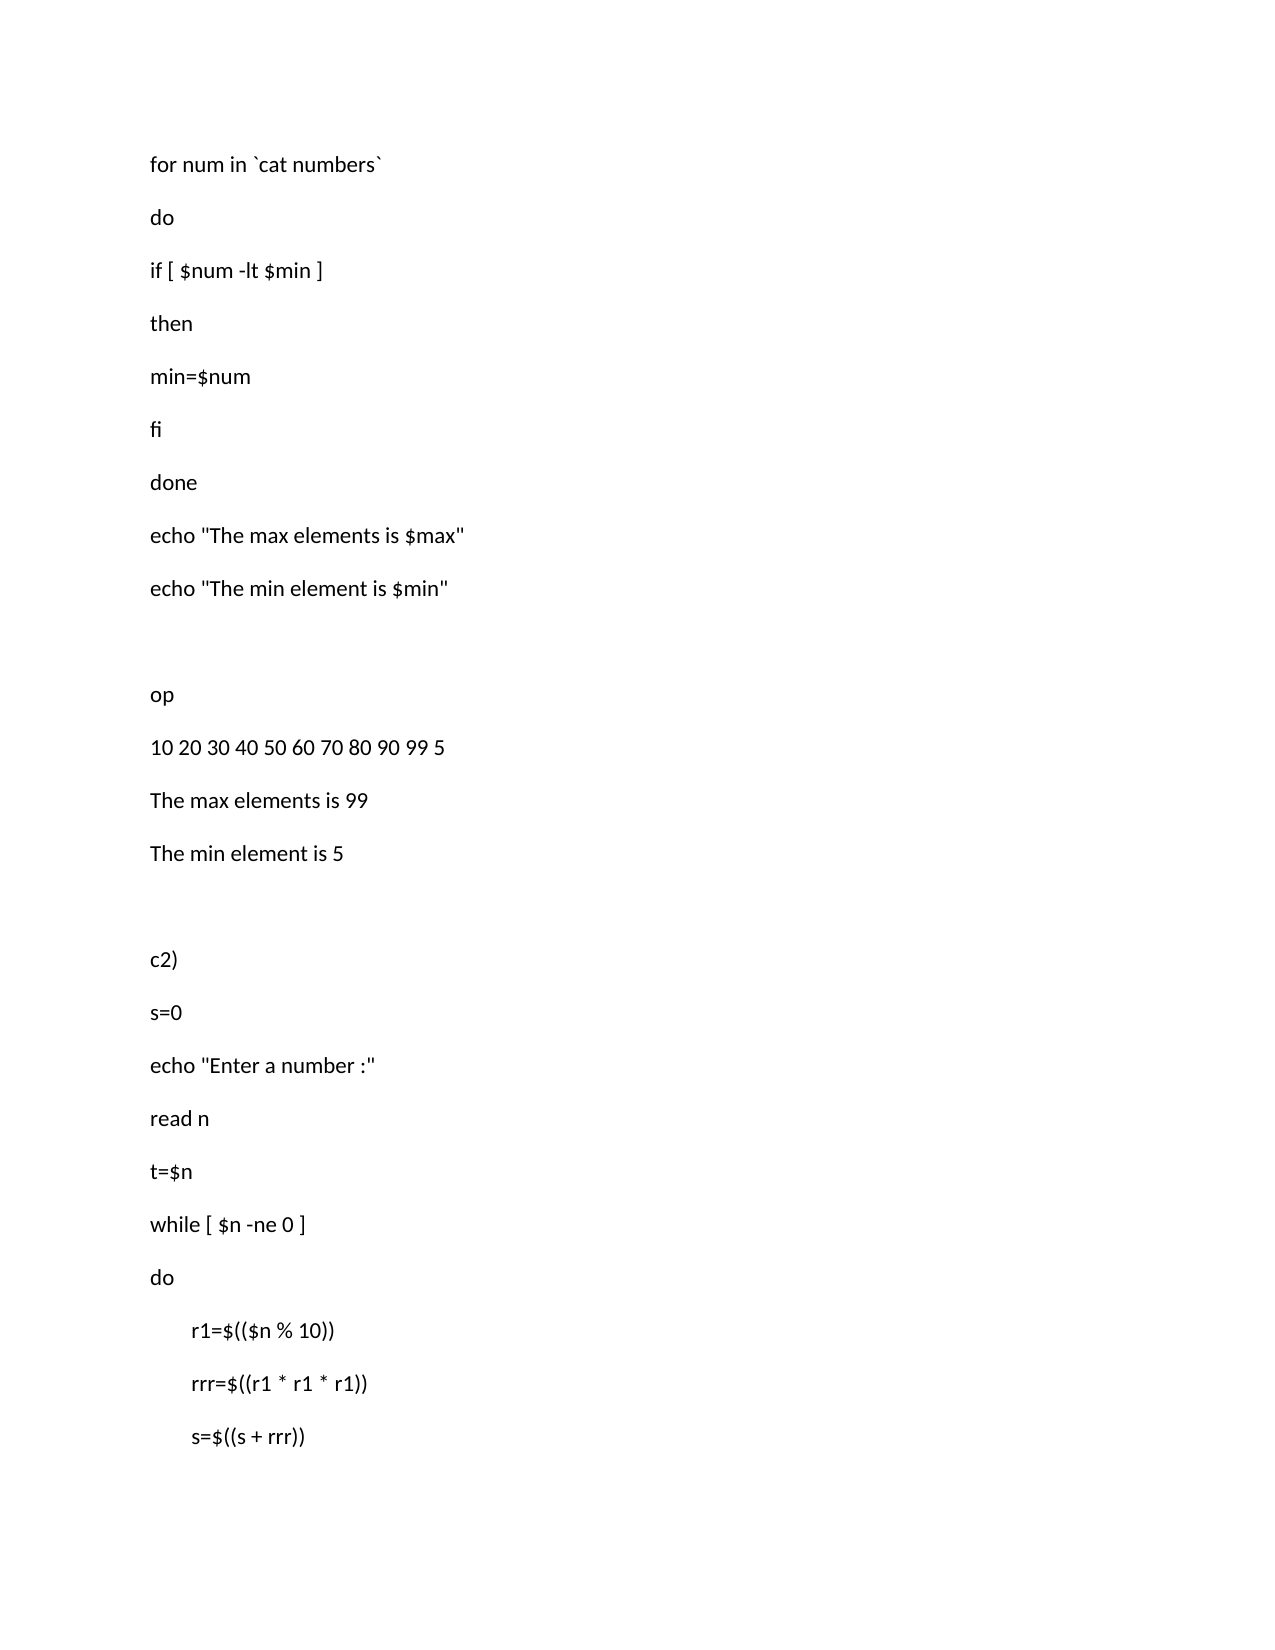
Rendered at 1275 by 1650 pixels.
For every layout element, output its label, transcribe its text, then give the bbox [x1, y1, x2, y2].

text rrr=$((r1 * r1 * r1)) [150, 1369, 1125, 1397]
text op [150, 680, 1125, 708]
text echo "The max elements is $max" [150, 521, 1125, 549]
text r1=$(($n % 10)) [150, 1316, 1125, 1344]
text do [150, 203, 1125, 231]
text s=0 [150, 998, 1125, 1026]
text The min element is 5 [150, 839, 1125, 867]
text c2) [150, 945, 1125, 973]
text echo "The min element is $min" [150, 574, 1125, 602]
text for num in `cat numbers` [150, 150, 1125, 178]
text The max elements is 99 [150, 786, 1125, 814]
text fi [150, 415, 1125, 443]
text then [150, 309, 1125, 337]
text read n [150, 1104, 1125, 1132]
text done [150, 468, 1125, 496]
text do [150, 1263, 1125, 1291]
text s=$((s + rrr)) [150, 1422, 1125, 1451]
text if [ $num -lt $min ] [150, 256, 1125, 284]
text min=$num [150, 362, 1125, 390]
text t=$n [150, 1157, 1125, 1185]
text echo "Enter a number :" [150, 1051, 1125, 1079]
text 10 20 30 40 50 60 70 80 90 99 5 [150, 733, 1125, 761]
text while [ $n -ne 0 ] [150, 1210, 1125, 1238]
